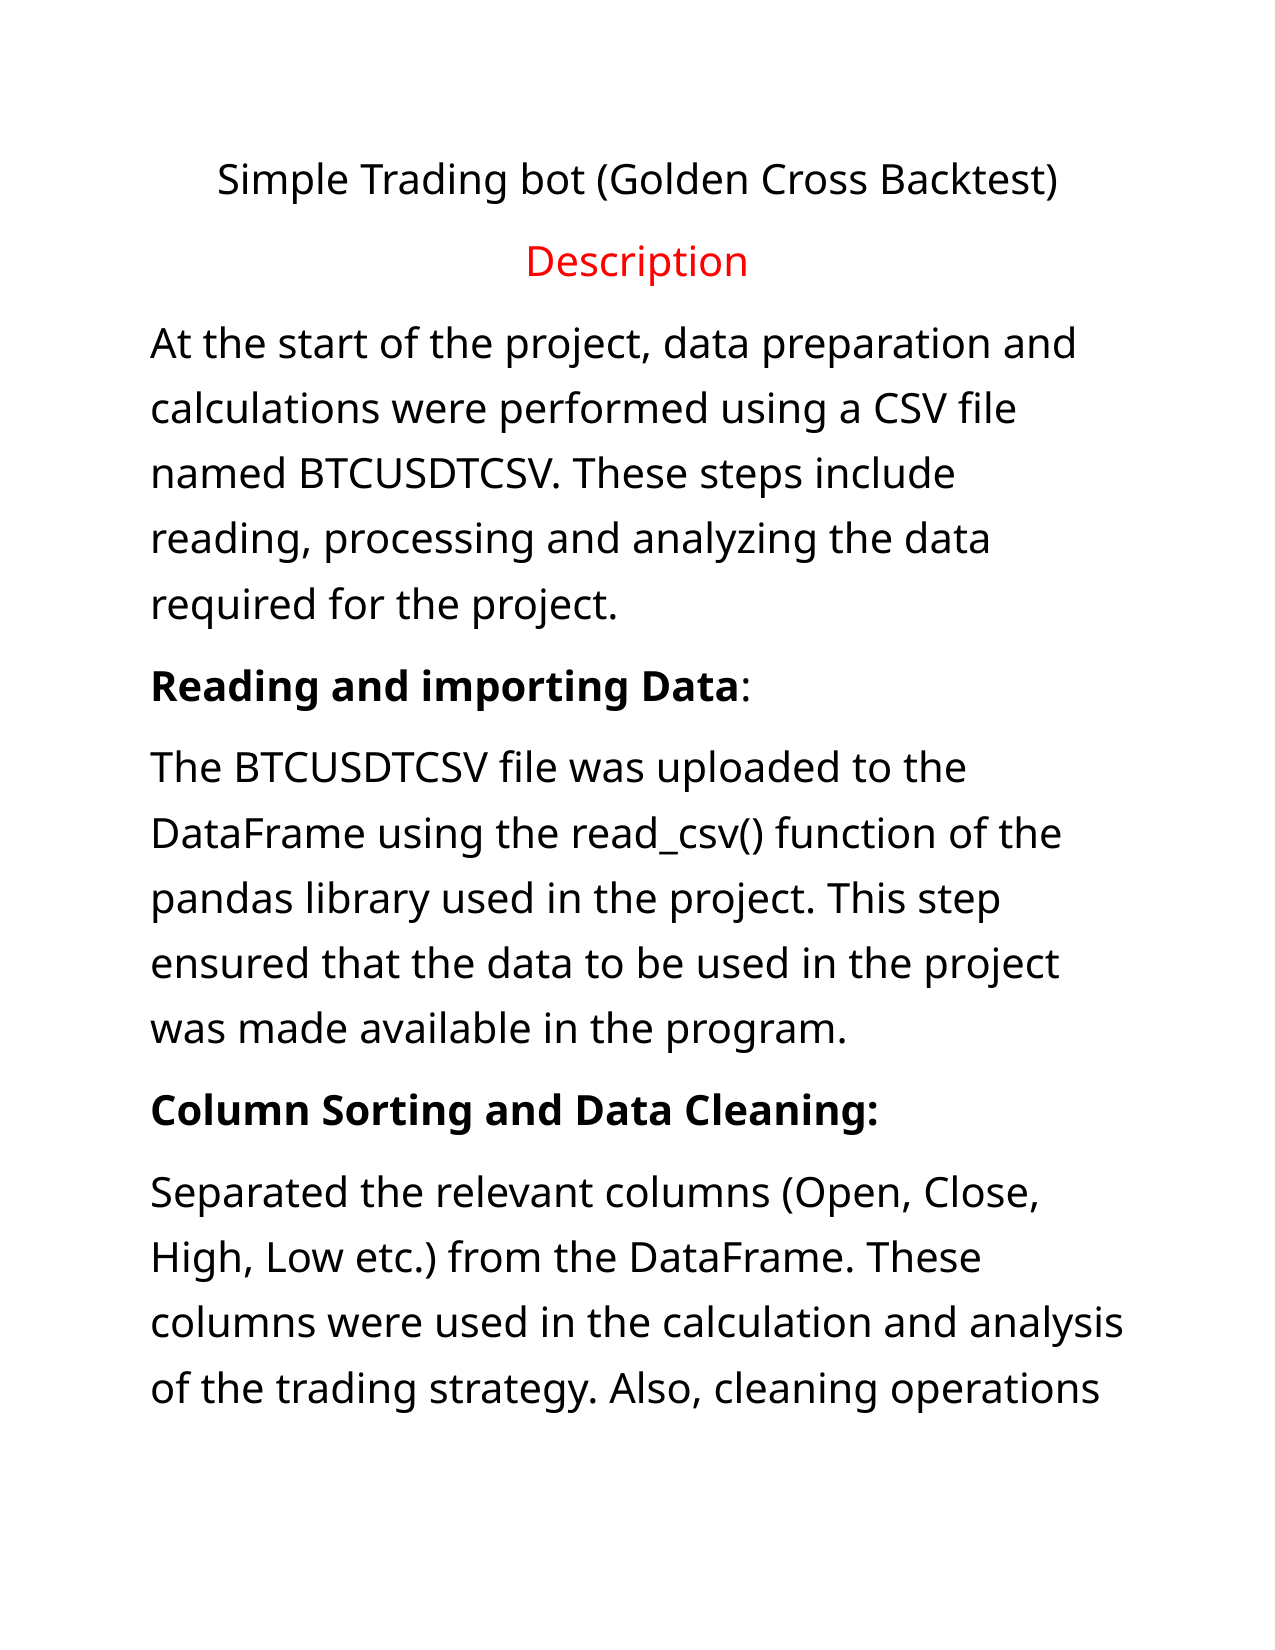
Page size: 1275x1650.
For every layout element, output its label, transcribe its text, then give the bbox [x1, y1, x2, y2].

text Simple Trading bot (Golden Cross Backtest) [150, 150, 1125, 207]
text The BTCUSDTCSV file was uploaded to the DataFrame using the read_csv() function of the pandas library used in the project. This step ensured that the data to be used in the project was made available in the program. [150, 738, 1125, 1056]
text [150, 1163, 1125, 1415]
text Column Sorting and Data Cleaning: [150, 1081, 1125, 1138]
text At the start of the project, data preparation and calculations were performed using a CSV file named BTCUSDTCSV. These steps include reading, processing and analyzing the data required for the project. [150, 314, 1125, 631]
text Reading and importing Data: [150, 656, 1125, 713]
text Description [150, 232, 1125, 289]
